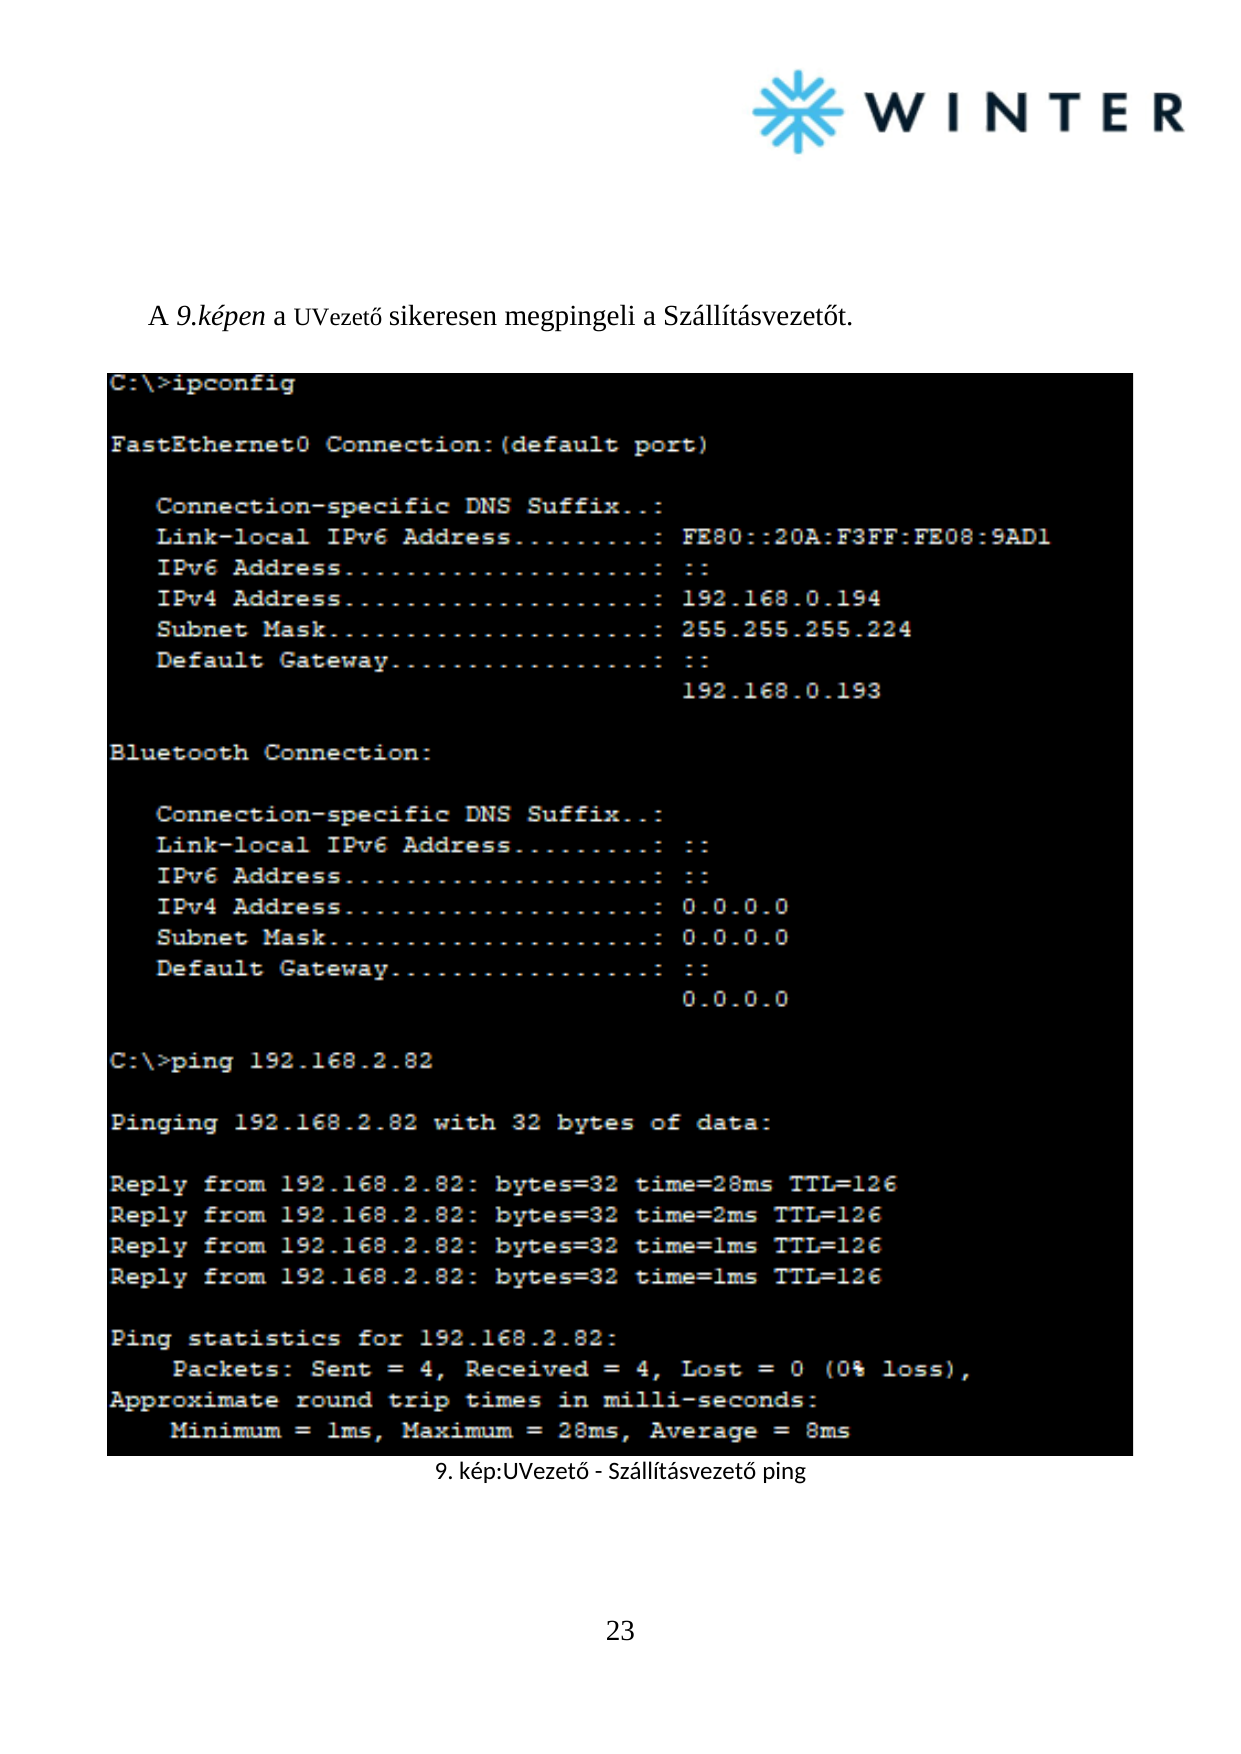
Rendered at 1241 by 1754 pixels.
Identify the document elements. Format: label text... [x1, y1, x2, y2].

picture [738, 49, 1224, 166]
table_header 9. kép:UVezető - Szállításvezető ping [94, 374, 1146, 1507]
picture [107, 373, 1134, 1456]
text A 9.képen a UVezető sikeresen megpingeli a Szállításvezetőt. [148, 298, 1093, 332]
